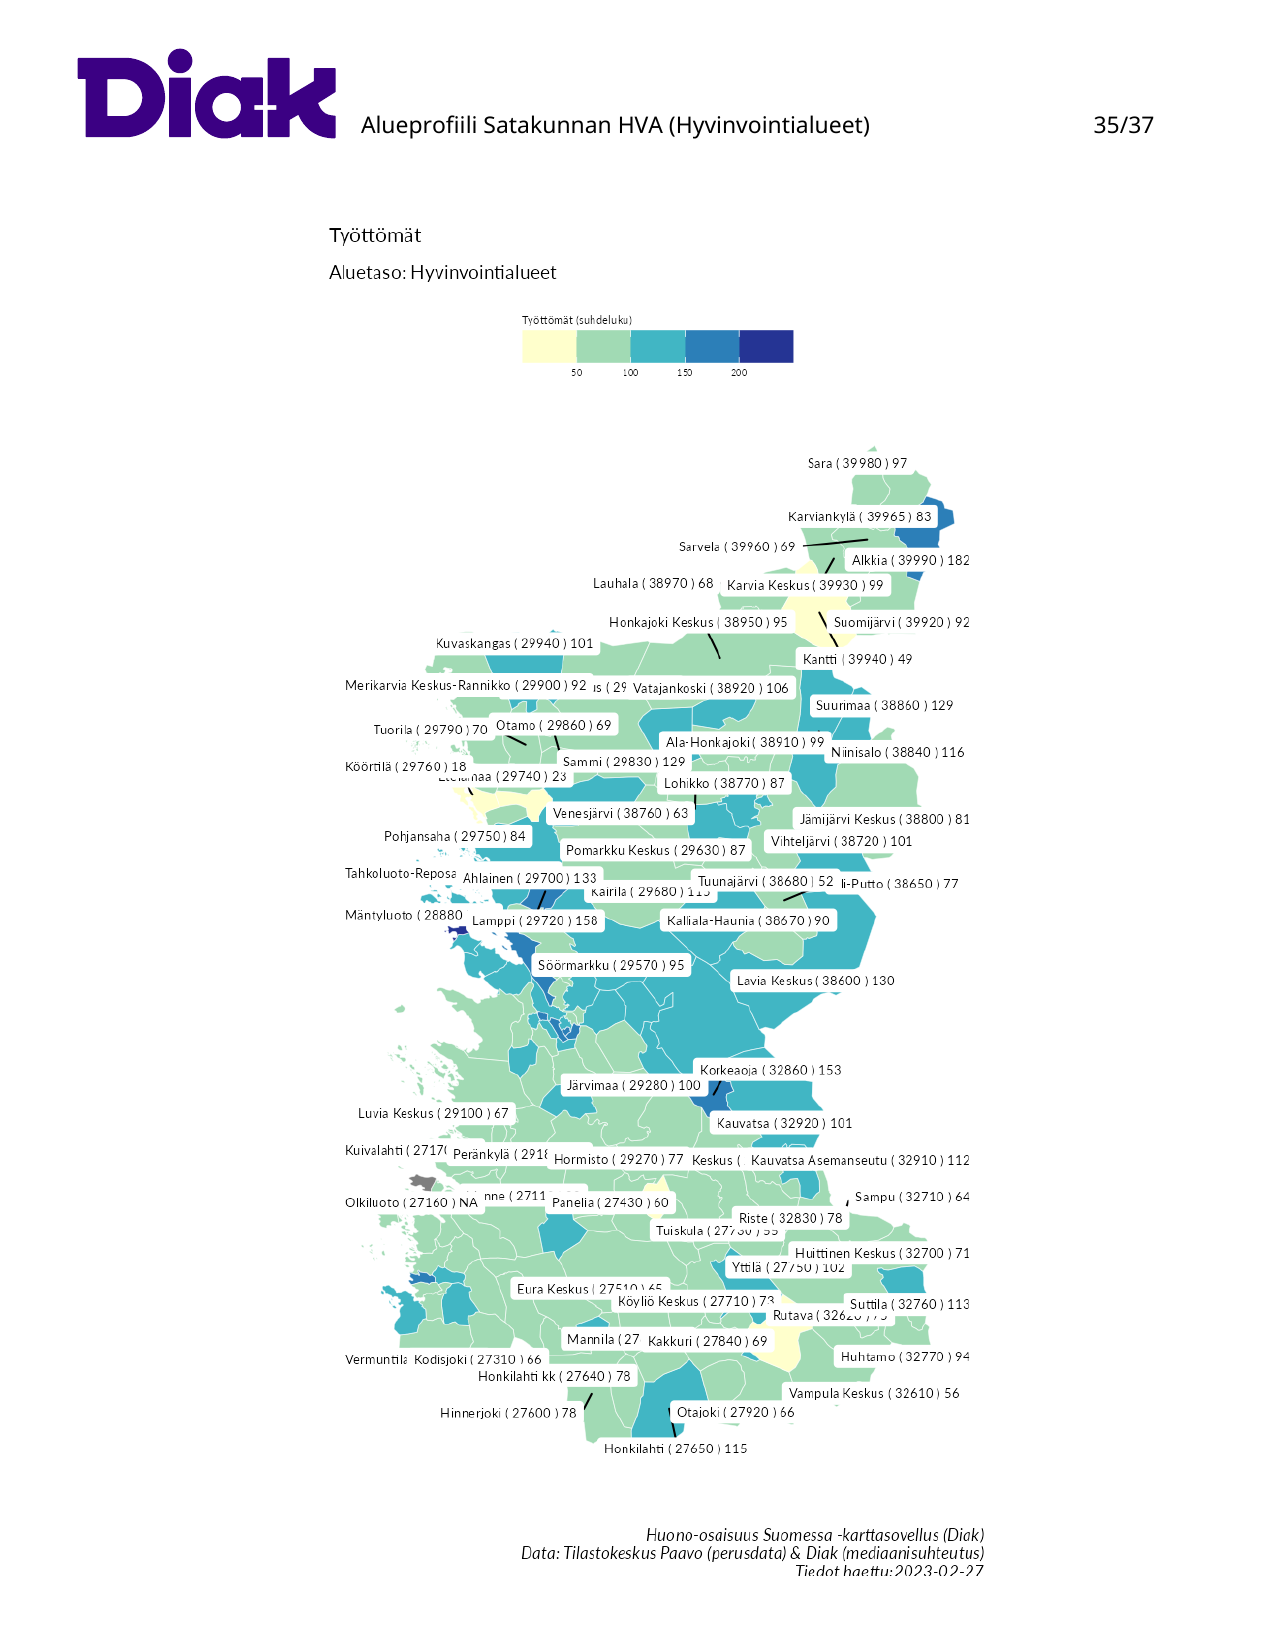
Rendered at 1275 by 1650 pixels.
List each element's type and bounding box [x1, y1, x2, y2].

picture [93, 172, 1219, 1576]
